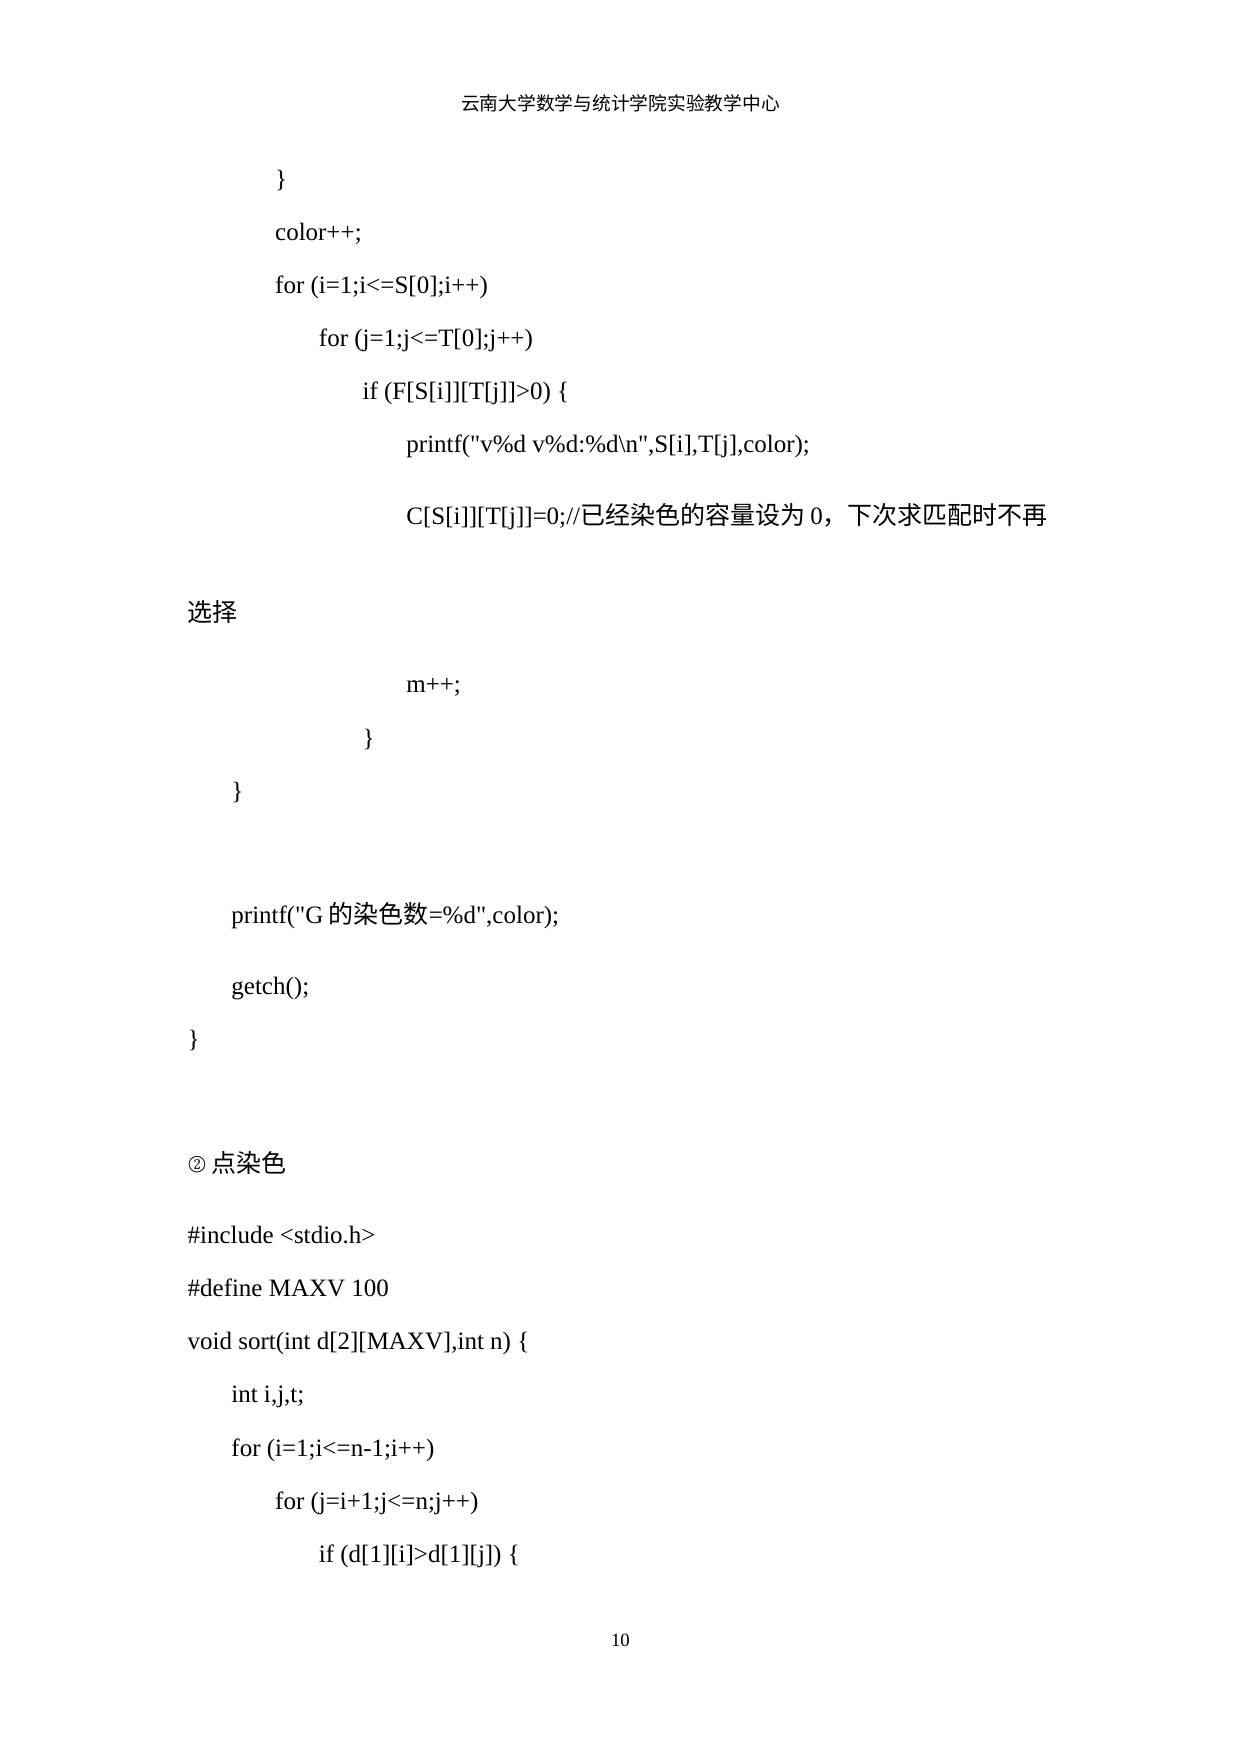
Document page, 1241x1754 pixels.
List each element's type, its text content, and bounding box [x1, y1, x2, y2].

text printf("v%d v%d:%d\n",S[i],T[j],color); [187, 428, 1053, 460]
text } [187, 721, 1053, 753]
text C[S[i]][T[j]]=0;//已经染色的容量设为0，下次求匹配时不再选择 [187, 481, 1053, 643]
text } [187, 162, 1053, 194]
text #define MAXV 100 [187, 1271, 1053, 1304]
text } [187, 1023, 1053, 1055]
text m++; [187, 668, 1053, 700]
text getch(); [187, 969, 1053, 1002]
text } [187, 774, 1053, 806]
text if (d[1][i]>d[1][j]) { [187, 1537, 1053, 1569]
text if (F[S[i]][T[j]]>0) { [187, 374, 1053, 407]
text color++; [187, 215, 1053, 248]
text printf("G的染色数=%d",color); [187, 880, 1053, 945]
text for (i=1;i<=S[0];i++) [187, 268, 1053, 301]
text #include <stdio.h> [187, 1218, 1053, 1251]
text for (j=1;j<=T[0];j++) [187, 321, 1053, 354]
text for (i=1;i<=n-1;i++) [187, 1431, 1053, 1463]
text ②点染色 [187, 1129, 1053, 1194]
text void sort(int d[2][MAXV],int n) { [187, 1324, 1053, 1357]
text int i,j,t; [187, 1378, 1053, 1410]
text for (j=i+1;j<=n;j++) [187, 1484, 1053, 1516]
